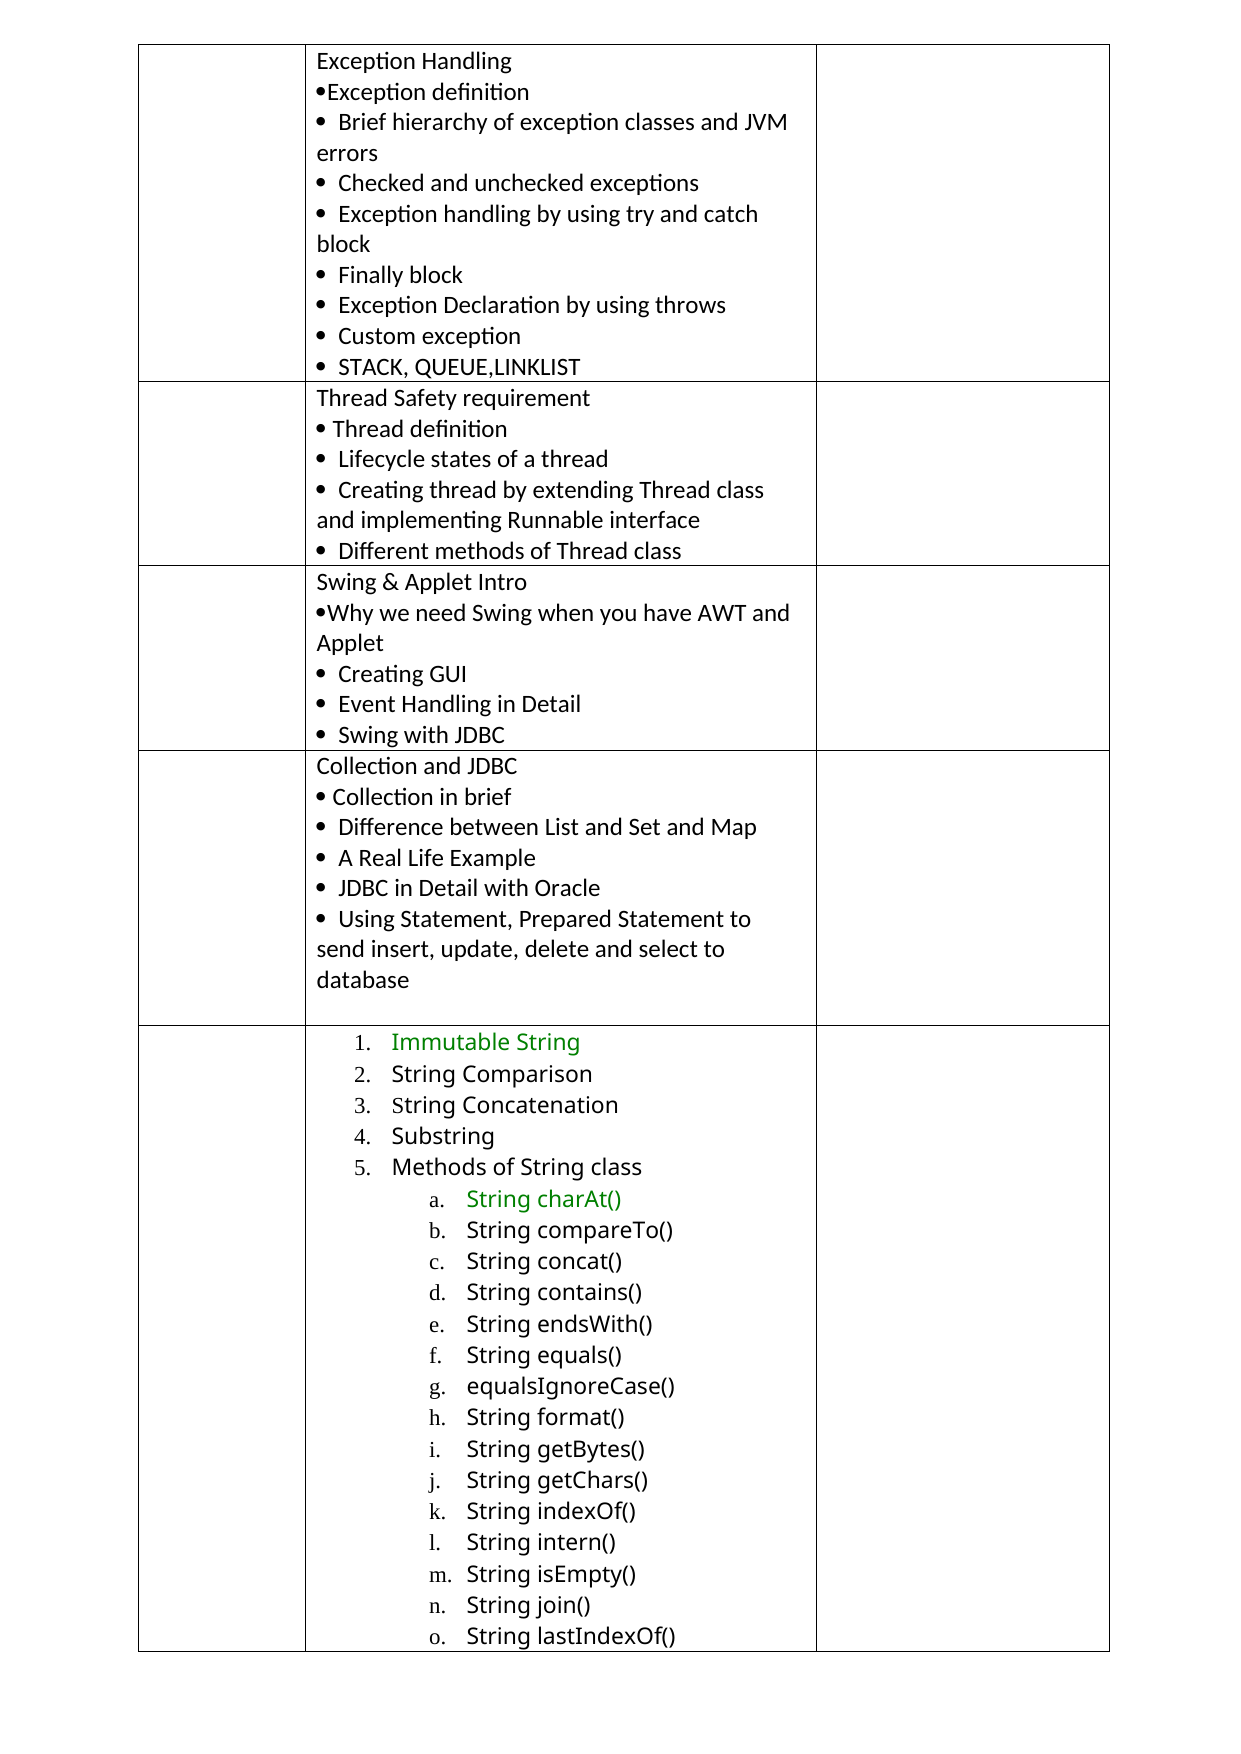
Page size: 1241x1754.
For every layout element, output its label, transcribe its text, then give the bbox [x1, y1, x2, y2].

table_cell [139, 566, 305, 749]
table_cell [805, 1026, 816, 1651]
table_cell [817, 382, 1109, 565]
table_cell [817, 751, 1109, 1025]
table_cell [139, 45, 305, 381]
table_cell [306, 45, 816, 381]
table_cell [139, 382, 305, 565]
table_cell Collection and JDBC Collection in brief Difference between List and Set and Map A Real Life Example JDBC in Detail with Oracle Using Statement, Prepared Statement to send insert, update, delete and select to database [306, 751, 816, 1025]
table_cell Swing & Applet Intro Why we need Swing when you have AWT and Applet Creating GUI Event Handling in Detail Swing with JDBC [306, 566, 816, 749]
table_cell [139, 1026, 305, 1651]
table_cell [139, 751, 305, 1025]
table_cell [817, 566, 1109, 749]
table_cell [817, 1026, 1109, 1651]
table_cell [817, 45, 1109, 381]
table_cell Thread Safety requirement Thread definition Lifecycle states of a thread Creating thread by extending Thread class and implementing Runnable interface Different methods of Thread class [306, 382, 816, 565]
